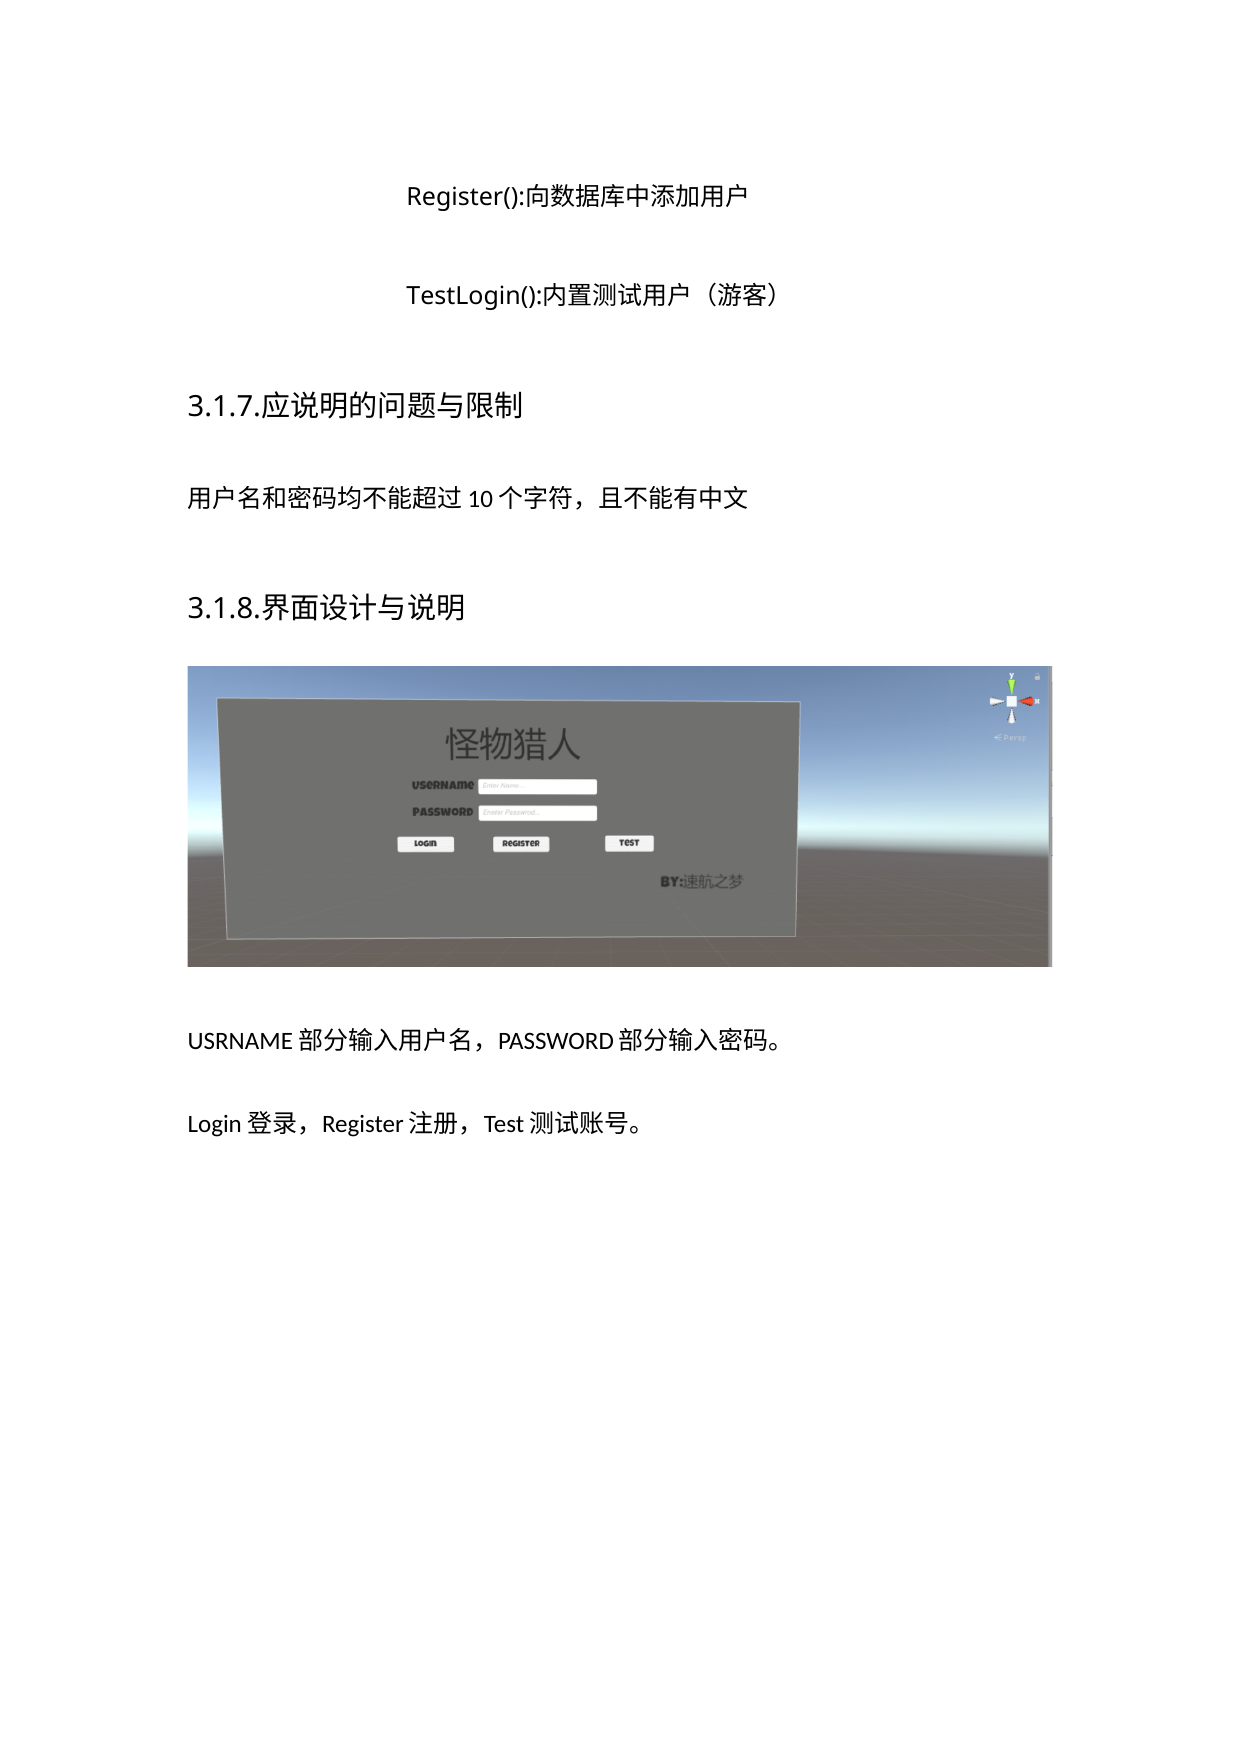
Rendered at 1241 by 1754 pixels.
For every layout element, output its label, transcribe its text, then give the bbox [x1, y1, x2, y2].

text USRNAME部分输入用户名，PASSWORD部分输入密码。 [187, 1006, 1053, 1071]
subtitle 3.1.7.应说明的问题与限制 [187, 372, 1053, 437]
text Register():向数据库中添加用户 [187, 162, 1053, 227]
text Login登录，Register注册，Test测试账号。 [187, 1089, 1053, 1154]
picture [187, 666, 1053, 967]
subtitle 3.1.8.界面设计与说明 [187, 574, 1053, 639]
text TestLogin():内置测试用户（游客） [187, 261, 1053, 326]
text 用户名和密码均不能超过10个字符，且不能有中文 [187, 464, 1053, 529]
